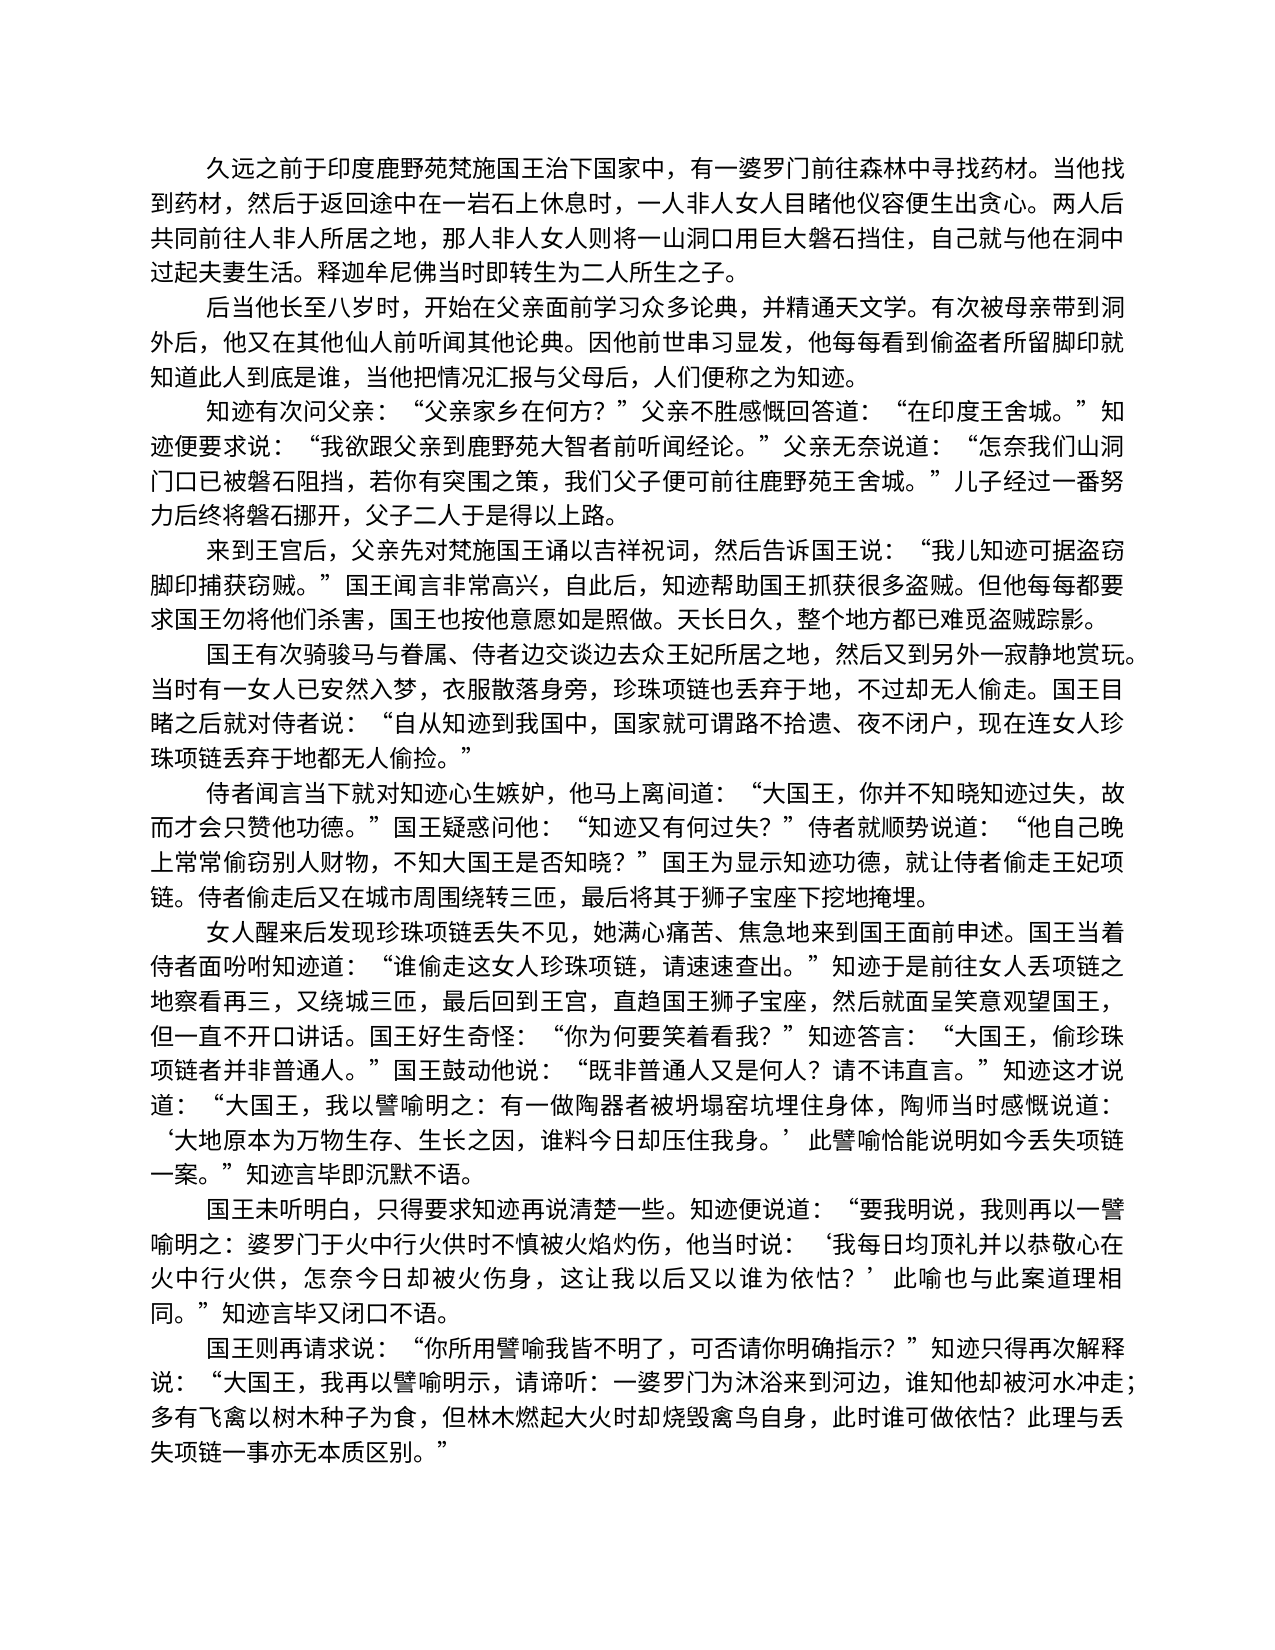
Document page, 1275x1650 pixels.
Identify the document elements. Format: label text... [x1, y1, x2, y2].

text 知迹有次问父亲：“父亲家乡在何方？”父亲不胜感慨回答道：“在印度王舍城。”知迹便要求说：“我欲跟父亲到鹿野苑大智者前听闻经论。”父亲无奈说道：“怎奈我们山洞门口已被磐石阻挡，若你有突围之策，我们父子便可前往鹿野苑王舍城。”儿子经过一番努力后终将磐石挪开，父子二人于是得以上路。 [150, 393, 1125, 532]
text 后当他长至八岁时，开始在父亲面前学习众多论典，并精通天文学。有次被母亲带到洞外后，他又在其他仙人前听闻其他论典。因他前世串习显发，他每每看到偷盗者所留脚印就知道此人到底是谁，当他把情况汇报与父母后，人们便称之为知迹。 [150, 289, 1125, 393]
text 国王未听明白，只得要求知迹再说清楚一些。知迹便说道：“要我明说，我则再以一譬喻明之：婆罗门于火中行火供时不慎被火焰灼伤，他当时说：‘我每日均顶礼并以恭敬心在火中行火供，怎奈今日却被火伤身，这让我以后又以谁为依怙？’此喻也与此案道理相同。”知迹言毕又闭口不语。 [150, 1191, 1125, 1329]
text 久远之前于印度鹿野苑梵施国王治下国家中，有一婆罗门前往森林中寻找药材。当他找到药材，然后于返回途中在一岩石上休息时，一人非人女人目睹他仪容便生出贪心。两人后共同前往人非人所居之地，那人非人女人则将一山洞口用巨大磐石挡住，自己就与他在洞中过起夫妻生活。释迦牟尼佛当时即转生为二人所生之子。 [150, 150, 1125, 289]
text 国王有次骑骏马与眷属、侍者边交谈边去众王妃所居之地，然后又到另外一寂静地赏玩。当时有一女人已安然入梦，衣服散落身旁，珍珠项链也丢弃于地，不过却无人偷走。国王目睹之后就对侍者说：“自从知迹到我国中，国家就可谓路不拾遗、夜不闭户，现在连女人珍珠项链丢弃于地都无人偷捡。” [150, 636, 1125, 774]
text 女人醒来后发现珍珠项链丢失不见，她满心痛苦、焦急地来到国王面前申述。国王当着侍者面吩咐知迹道：“谁偷走这女人珍珠项链，请速速查出。”知迹于是前往女人丢项链之地察看再三，又绕城三匝，最后回到王宫，直趋国王狮子宝座，然后就面呈笑意观望国王，但一直不开口讲话。国王好生奇怪：“你为何要笑着看我？”知迹答言：“大国王，偷珍珠项链者并非普通人。”国王鼓动他说：“既非普通人又是何人？请不讳直言。”知迹这才说道：“大国王，我以譬喻明之：有一做陶器者被坍塌窑坑埋住身体，陶师当时感慨说道：‘大地原本为万物生存、生长之因，谁料今日却压住我身。’此譬喻恰能说明如今丢失项链一案。”知迹言毕即沉默不语。 [150, 913, 1125, 1191]
text 国王则再请求说：“你所用譬喻我皆不明了，可否请你明确指示？”知迹只得再次解释说：“大国王，我再以譬喻明示，请谛听：一婆罗门为沐浴来到河边，谁知他却被河水冲走；多有飞禽以树木种子为食，但林木燃起大火时却烧毁禽鸟自身，此时谁可做依怙？此理与丢失项链一事亦无本质区别。” [150, 1329, 1125, 1468]
text 来到王宫后，父亲先对梵施国王诵以吉祥祝词，然后告诉国王说：“我儿知迹可据盗窃脚印捕获窃贼。”国王闻言非常高兴，自此后，知迹帮助国王抓获很多盗贼。但他每每都要求国王勿将他们杀害，国王也按他意愿如是照做。天长日久，整个地方都已难觅盗贼踪影。 [150, 532, 1125, 636]
text 侍者闻言当下就对知迹心生嫉妒，他马上离间道：“大国王，你并不知晓知迹过失，故而才会只赞他功德。”国王疑惑问他：“知迹又有何过失？”侍者就顺势说道：“他自己晚上常常偷窃别人财物，不知大国王是否知晓？”国王为显示知迹功德，就让侍者偷走王妃项链。侍者偷走后又在城市周围绕转三匝，最后将其于狮子宝座下挖地掩埋。 [150, 774, 1125, 913]
